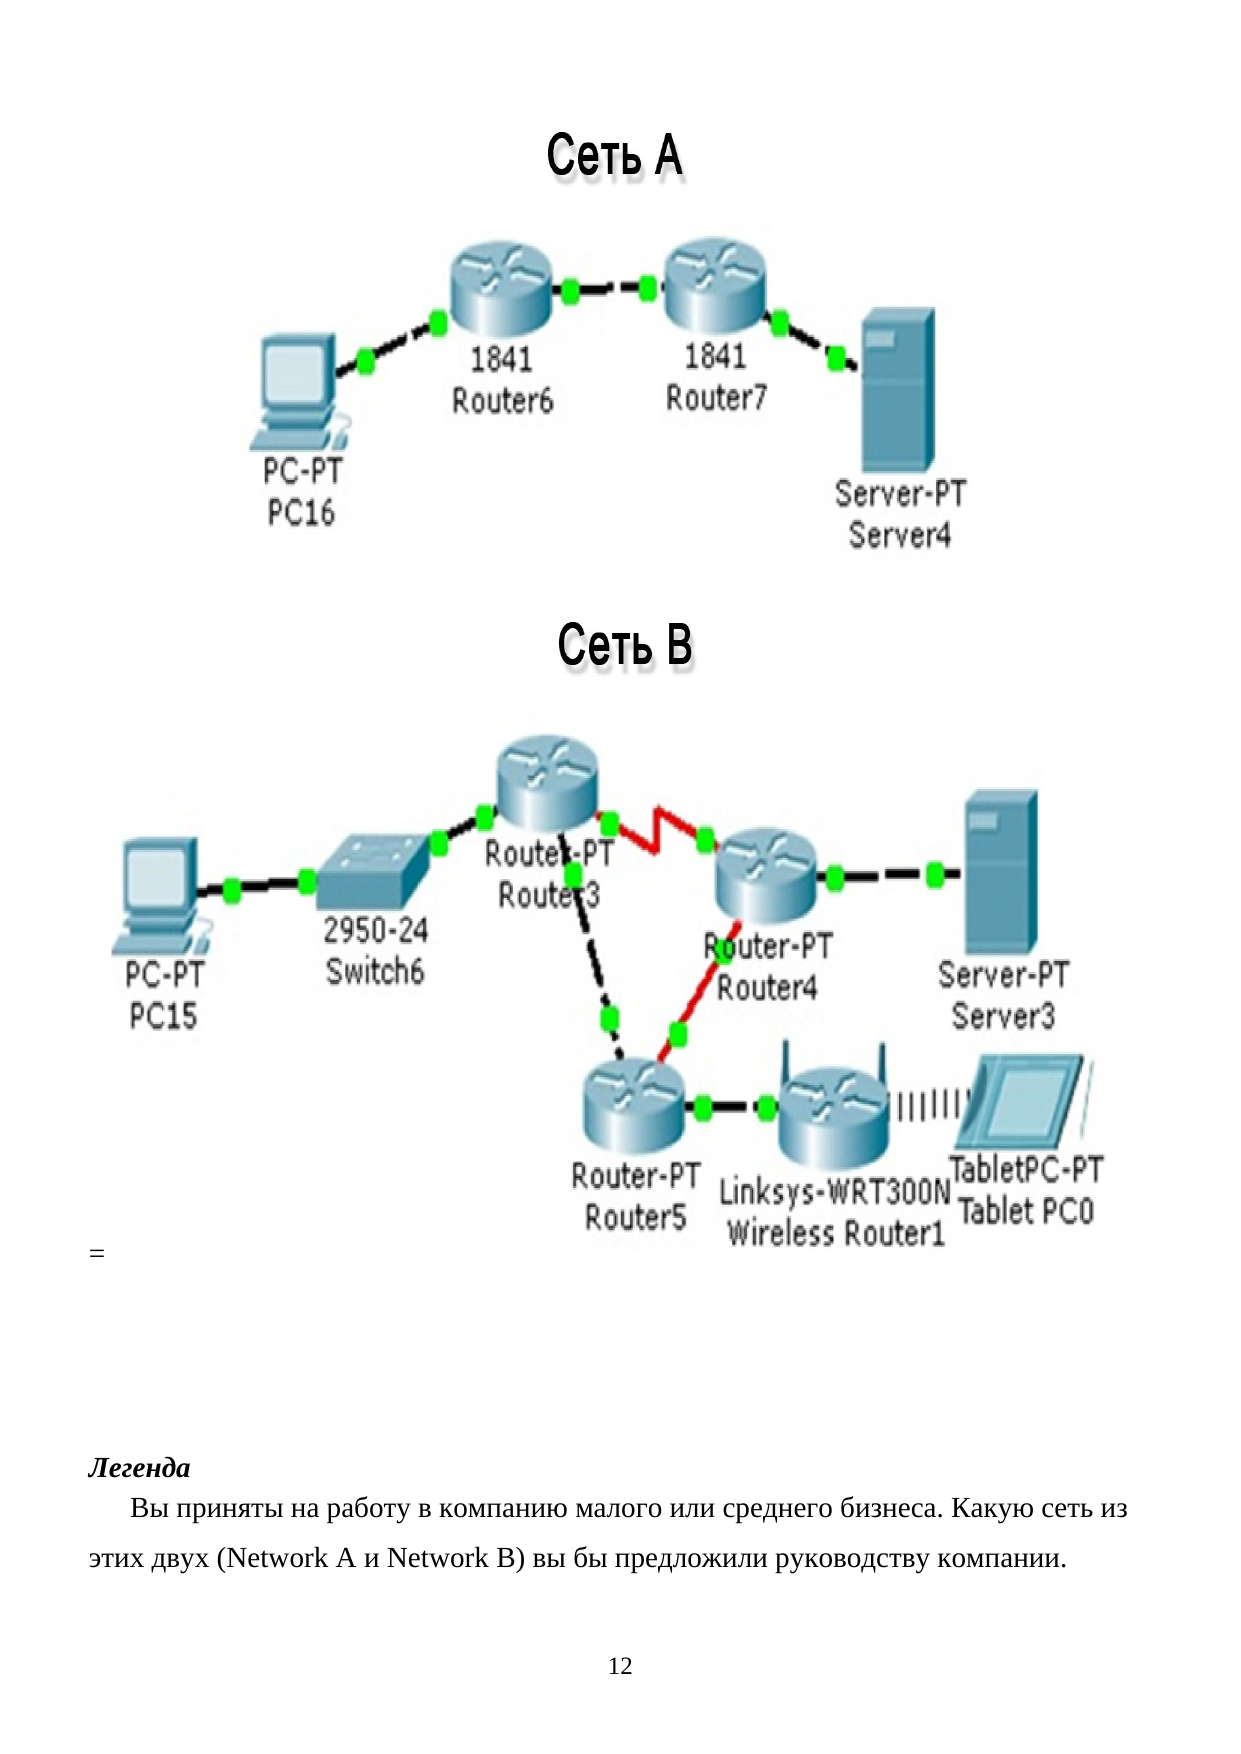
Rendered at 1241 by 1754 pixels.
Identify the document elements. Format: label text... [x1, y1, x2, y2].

subtitle Легенда [89, 1450, 1152, 1484]
text Вы приняты на работу в компанию малого или среднего бизнеса. Какую сеть из этих двух (Network A и Network B) вы бы предложили руководству компании. [89, 1490, 1152, 1574]
text = [89, 103, 1152, 1270]
